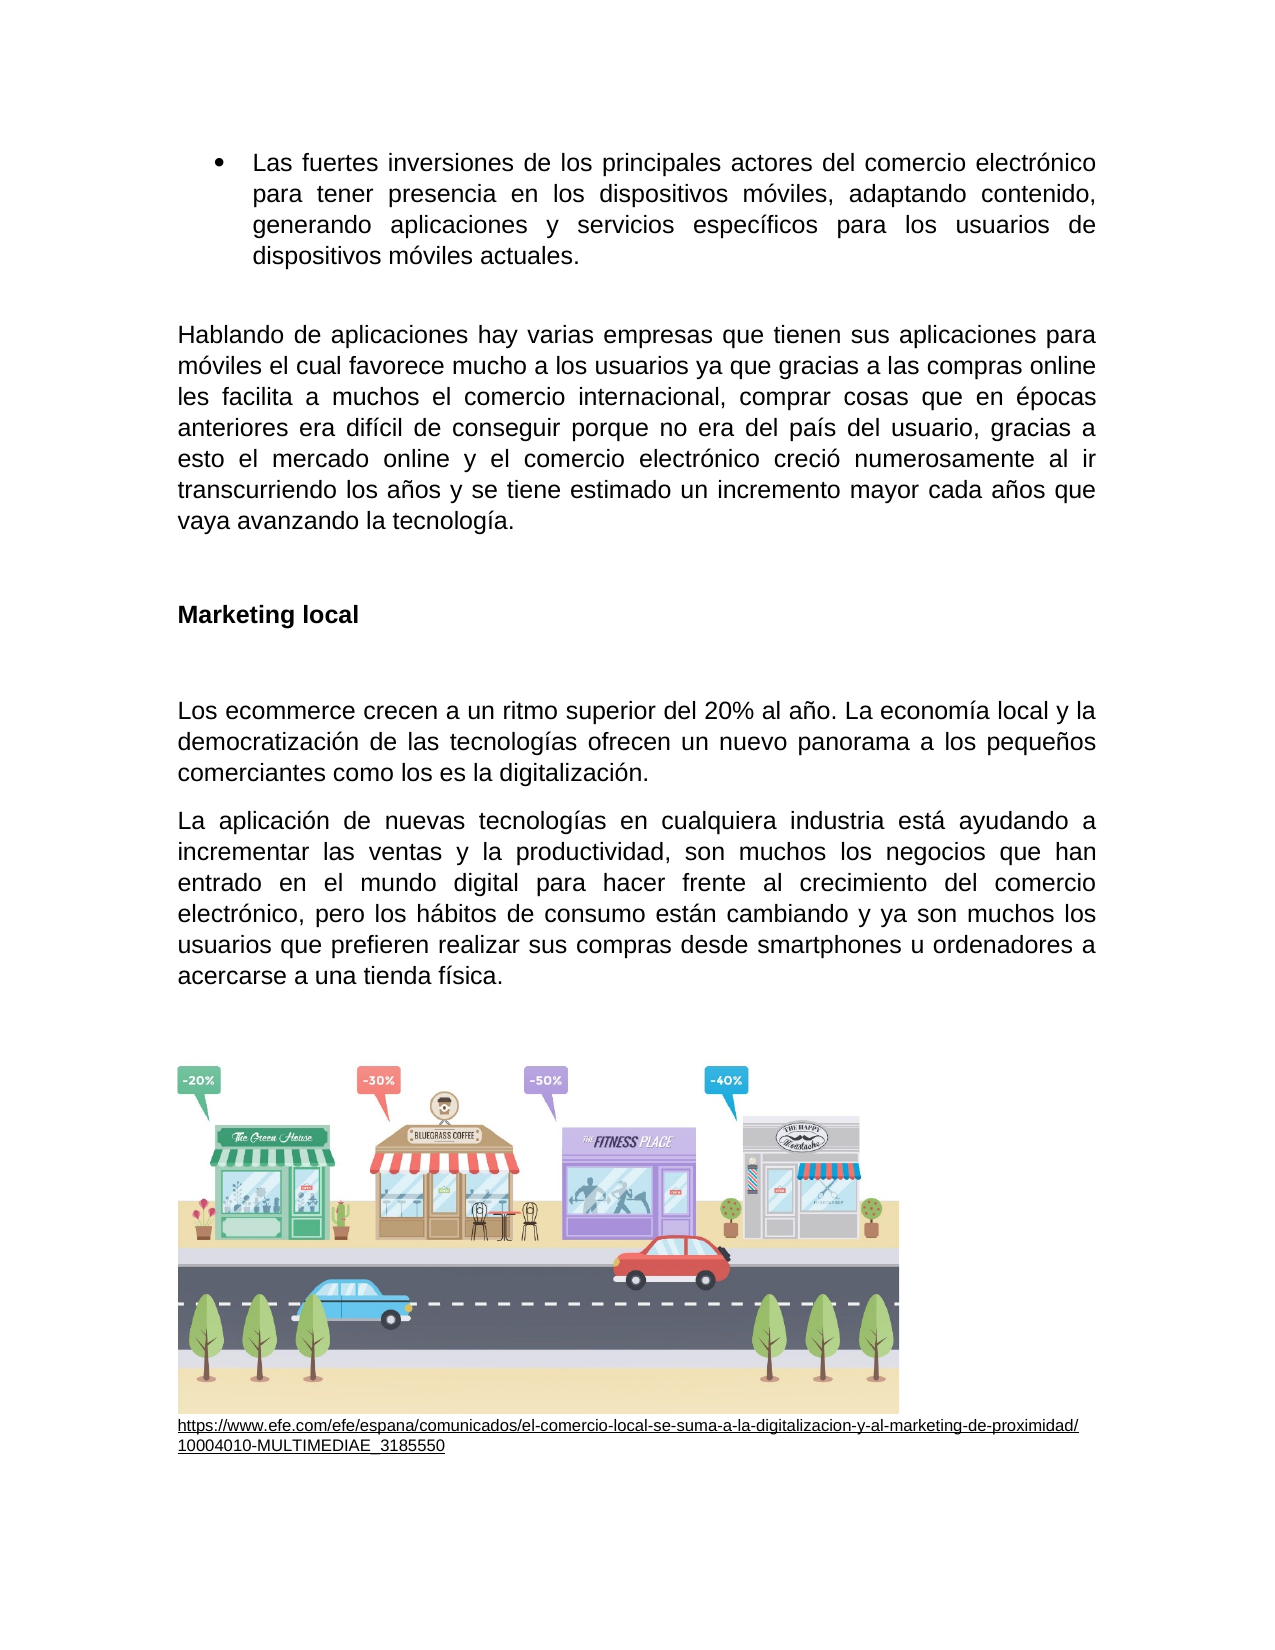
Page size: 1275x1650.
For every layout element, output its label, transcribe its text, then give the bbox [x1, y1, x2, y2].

text Hablando de aplicaciones hay varias empresas que tienen sus aplicaciones para móviles el cual favorece mucho a los usuarios ya que gracias a las compras online les facilita a muchos el comercio internacional, comprar cosas que en épocas anteriores era difícil de conseguir porque no era del país del usuario, gracias a esto el mercado online y el comercio electrónico creció numerosamente al ir transcurriendo los años y se tiene estimado un incremento mayor cada años que vaya avanzando la tecnología. [177, 319, 1098, 534]
list Las fuertes inversiones de los principales actores del comercio electrónico para tener presencia en los dispositivos móviles, adaptando contenido, generando aplicaciones y servicios específicos para los usuarios de dispositivos móviles actuales. [215, 148, 1098, 269]
text La aplicación de nuevas tecnologías en cualquiera industria está ayudando a incrementar las ventas y la productividad, son muchos los negocios que han entrado en el mundo digital para hacer frente al crecimiento del comercio electrónico, pero los hábitos de consumo están cambiando y ya son muchos los usuarios que prefieren realizar sus compras desde smartphones u ordenadores a acercarse a una tienda física. [177, 958, 1098, 989]
picture [177, 1008, 900, 1414]
text Marketing local [177, 600, 1098, 629]
text Los ecommerce crecen a un ritmo superior del 20% al año. La economía local y la democratización de las tecnologías ofrecen un nuevo panorama a los pequeños comerciantes como los es la digitalización. [177, 756, 1098, 787]
